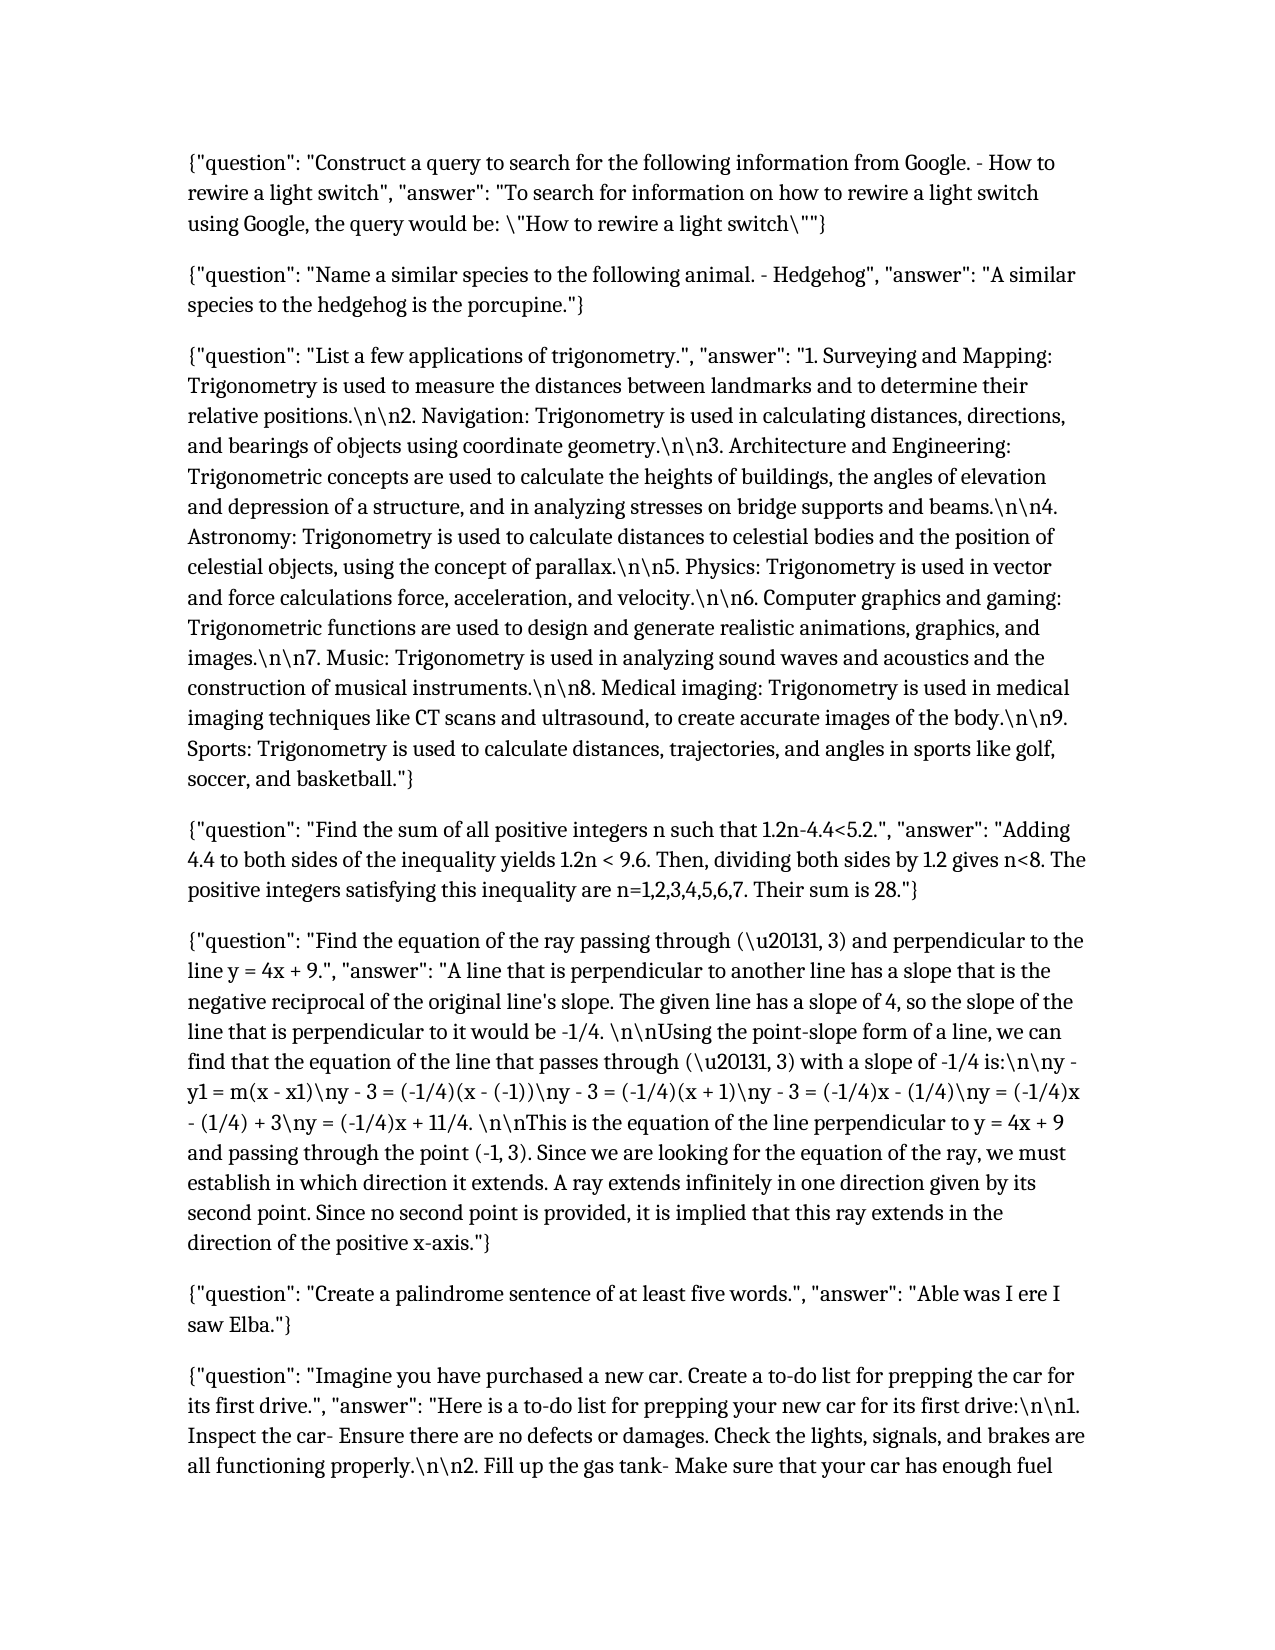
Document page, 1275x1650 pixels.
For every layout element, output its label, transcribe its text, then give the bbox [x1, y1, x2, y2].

text {"question": "List a few applications of trigonometry.", "answer": "1. Surveying and Mapping: Trigonometry is used to measure the distances between landmarks and to determine their relative positions.\n\n2. Navigation: Trigonometry is used in calculating distances, directions, and bearings of objects using coordinate geometry.\n\n3. Architecture and Engineering: Trigonometric concepts are used to calculate the heights of buildings, the angles of elevation and depression of a structure, and in analyzing stresses on bridge supports and beams.\n\n4. Astronomy: Trigonometry is used to calculate distances to celestial bodies and the position of celestial objects, using the concept of parallax.\n\n5. Physics: Trigonometry is used in vector and force calculations force, acceleration, and velocity.\n\n6. Computer graphics and gaming: Trigonometric functions are used to design and generate realistic animations, graphics, and images.\n\n7. Music: Trigonometry is used in analyzing sound waves and acoustics and the construction of musical instruments.\n\n8. Medical imaging: Trigonometry is used in medical imaging techniques like CT scans and ultrasound, to create accurate images of the body.\n\n9. Sports: Trigonometry is used to calculate distances, trajectories, and angles in sports like golf, soccer, and basketball."} [187, 343, 1087, 792]
text {"question": "Construct a query to search for the following information from Google. - How to rewire a light switch", "answer": "To search for information on how to rewire a light switch using Google, the query would be: \"How to rewire a light switch\""} [187, 150, 1087, 237]
text {"question": "Name a similar species to the following animal. - Hedgehog", "answer": "A similar species to the hedgehog is the porcupine."} [187, 261, 1087, 318]
text {"question": "Create a palindrome sentence of at least five words.", "answer": "Able was I ere I saw Elba."} [187, 1281, 1087, 1338]
text {"question": "Find the sum of all positive integers n such that 1.2n-4.4<5.2.", "answer": "Adding 4.4 to both sides of the inequality yields 1.2n < 9.6. Then, dividing both sides by 1.2 gives n<8. The positive integers satisfying this inequality are n=1,2,3,4,5,6,7. Their sum is 28."} [187, 817, 1087, 903]
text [187, 1362, 1087, 1479]
text {"question": "Find the equation of the ray passing through (\u20131, 3) and perpendicular to the line y = 4x + 9.", "answer": "A line that is perpendicular to another line has a slope that is the negative reciprocal of the original line's slope. The given line has a slope of 4, so the slope of the line that is perpendicular to it would be -1/4. \n\nUsing the point-slope form of a line, we can find that the equation of the line that passes through (\u20131, 3) with a slope of -1/4 is:\n\ny - y1 = m(x - x1)\ny - 3 = (-1/4)(x - (-1))\ny - 3 = (-1/4)(x + 1)\ny - 3 = (-1/4)x - (1/4)\ny = (-1/4)x - (1/4) + 3\ny = (-1/4)x + 11/4. \n\nThis is the equation of the line perpendicular to y = 4x + 9 and passing through the point (-1, 3). Since we are looking for the equation of the ray, we must establish in which direction it extends. A ray extends infinitely in one direction given by its second point. Since no second point is provided, it is implied that this ray extends in the direction of the positive x-axis."} [187, 928, 1087, 1257]
